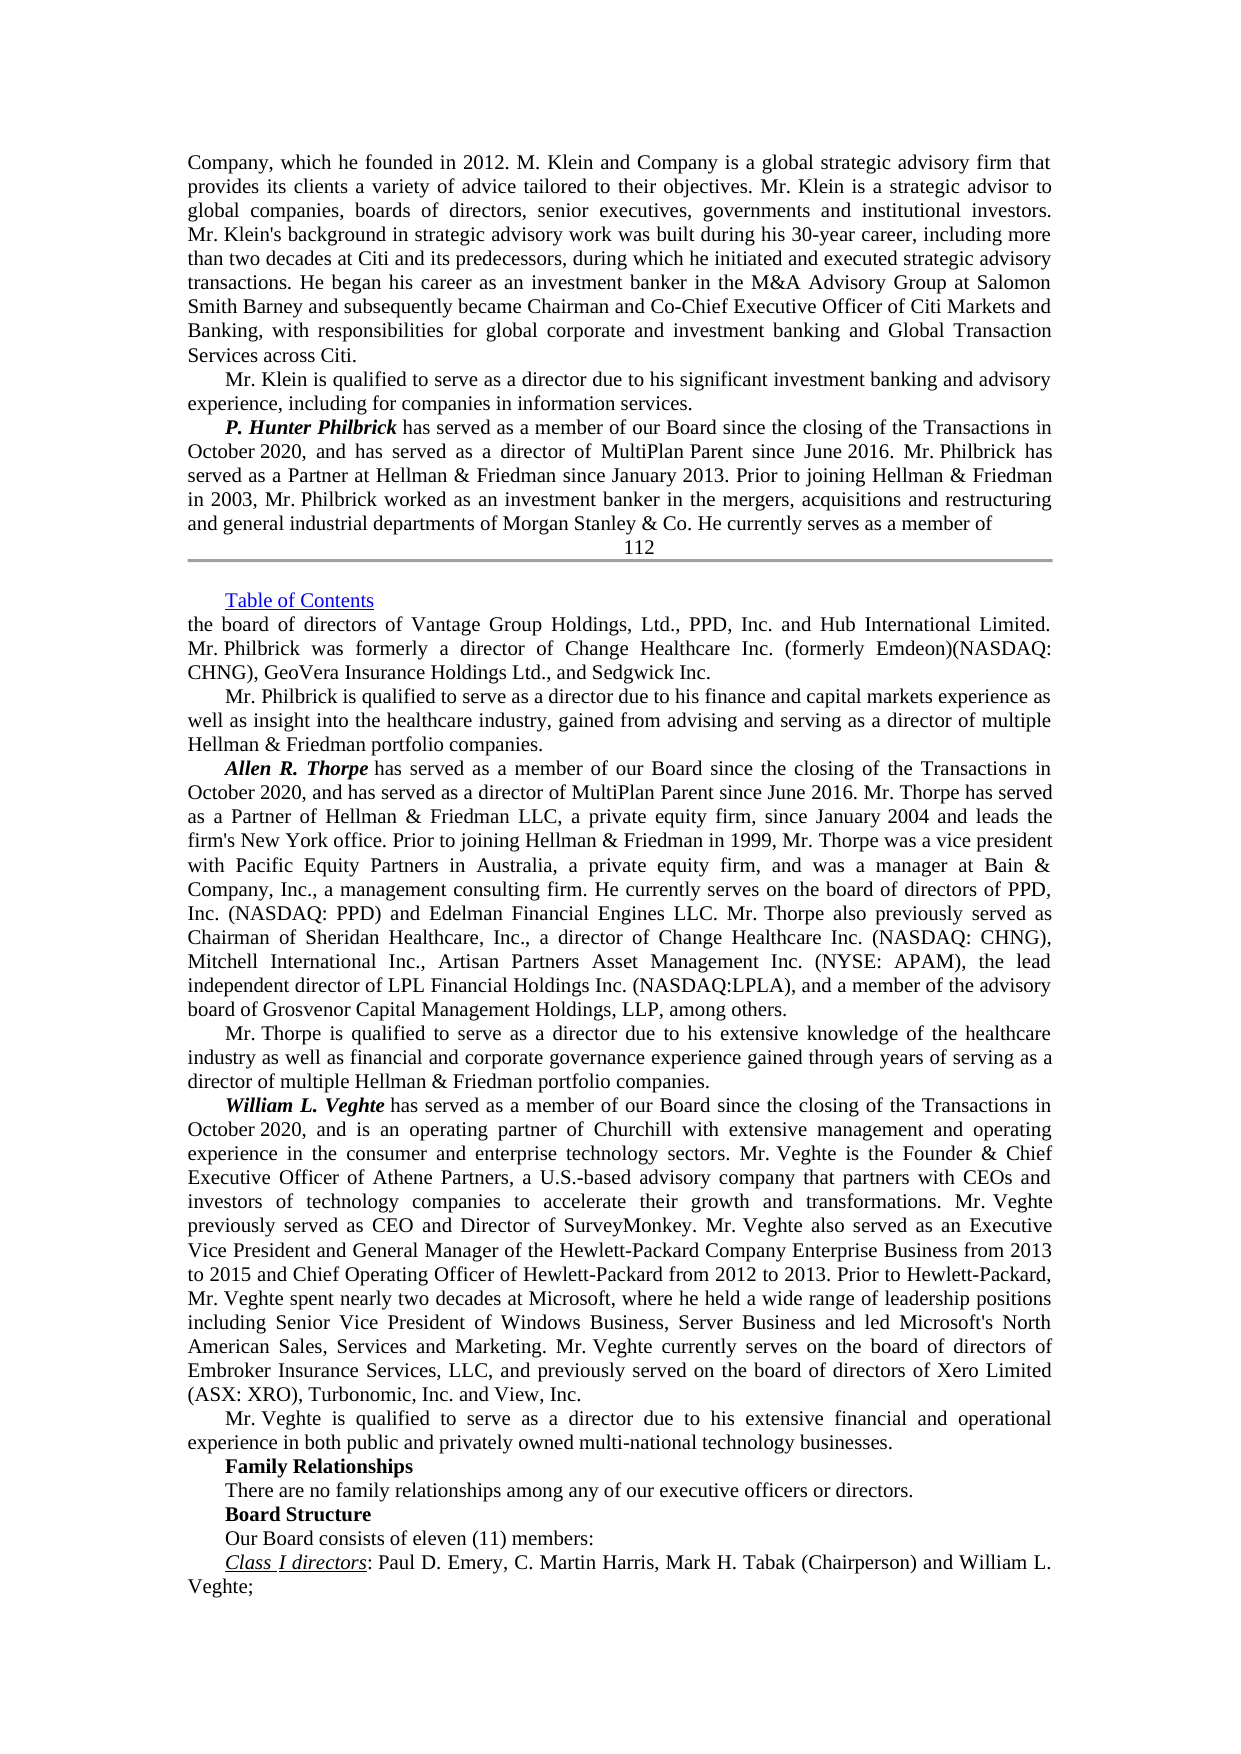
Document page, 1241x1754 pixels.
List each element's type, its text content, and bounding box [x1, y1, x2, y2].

text William L. Veghte has served as a member of our Board since the closing of the Transactions in October 2020, and is an operating partner of Churchill with extensive management and operating experience in the consumer and enterprise technology sectors. Mr. Veghte is the Founder & Chief Executive Officer of Athene Partners, a U.S.-based advisory company that partners with CEOs and investors of technology companies to accelerate their growth and transformations. Mr. Veghte previously served as CEO and Director of SurveyMonkey. Mr. Veghte also served as an Executive Vice President and General Manager of the Hewlett-Packard Company Enterprise Business from 2013 to 2015 and Chief Operating Officer of Hewlett-Packard from 2012 to 2013. Prior to Hewlett-Packard, Mr. Veghte spent nearly two decades at Microsoft, where he held a wide range of leadership positions including Senior Vice President of Windows Business, Server Business and led Microsoft's North American Sales, Services and Marketing. Mr. Veghte currently serves on the board of directors of Embroker Insurance Services, LLC, and previously served on the board of directors of Xero Limited (ASX: XRO), Turbonomic, Inc. and View, Inc. [187, 1093, 1053, 1406]
text Allen R. Thorpe has served as a member of our Board since the closing of the Transactions in October 2020, and has served as a director of MultiPlan Parent since June 2016. Mr. Thorpe has served as a Partner of Hellman & Friedman LLC, a private equity firm, since January 2004 and leads the firm's New York office. Prior to joining Hellman & Friedman in 1999, Mr. Thorpe was a vice president with Pacific Equity Partners in Australia, a private equity firm, and was a manager at Bain & Company, Inc., a management consulting firm. He currently serves on the board of directors of PPD, Inc. (NASDAQ: PPD) and Edelman Financial Engines LLC. Mr. Thorpe also previously served as Chairman of Sheridan Healthcare, Inc., a director of Change Healthcare Inc. (NASDAQ: CHNG), Mitchell International Inc., Artisan Partners Asset Management Inc. (NYSE: APAM), the lead independent director of LPL Financial Holdings Inc. (NASDAQ:LPLA), and a member of the advisory board of Grosvenor Capital Management Holdings, LLP, among others. [187, 756, 1053, 1021]
text P. Hunter Philbrick has served as a member of our Board since the closing of the Transactions in October 2020, and has served as a director of MultiPlan Parent since June 2016. Mr. Philbrick has served as a Partner at Hellman & Friedman since January 2013. Prior to joining Hellman & Friedman in 2003, Mr. Philbrick worked as an investment banker in the mergers, acquisitions and restructuring and general industrial departments of Morgan Stanley & Co. He currently serves as a member of [187, 415, 1053, 535]
text 112 [187, 535, 1053, 559]
text Mr. Thorpe is qualified to serve as a director due to his extensive knowledge of the healthcare industry as well as financial and corporate governance experience gained through years of serving as a director of multiple Hellman & Friedman portfolio companies. [187, 1021, 1053, 1093]
text Mr. Philbrick is qualified to serve as a director due to his finance and capital markets experience as well as insight into the healthcare industry, gained from advising and serving as a director of multiple Hellman & Friedman portfolio companies. [187, 684, 1053, 756]
text Mr. Klein is qualified to serve as a director due to his significant investment banking and advisory experience, including for companies in information services. [187, 367, 1053, 415]
text Board Structure [187, 1502, 1053, 1526]
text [187, 150, 1053, 367]
text the board of directors of Vantage Group Holdings, Ltd., PPD, Inc. and Hub International Limited. Mr. Philbrick was formerly a director of Change Healthcare Inc. (formerly Emdeon)(NASDAQ: CHNG), GeoVera Insurance Holdings Ltd., and Sedgwick Inc. [187, 612, 1053, 684]
text Class I directors: Paul D. Emery, C. Martin Harris, Mark H. Tabak (Chairperson) and William L. Veghte; [187, 1550, 1053, 1598]
text Table of Contents [187, 588, 1053, 612]
text Mr. Veghte is qualified to serve as a director due to his extensive financial and operational experience in both public and privately owned multi-national technology businesses. [187, 1406, 1053, 1454]
text Family Relationships [187, 1454, 1053, 1478]
text There are no family relationships among any of our executive officers or directors. [187, 1478, 1053, 1502]
text Our Board consists of eleven (11) members: [187, 1526, 1053, 1550]
